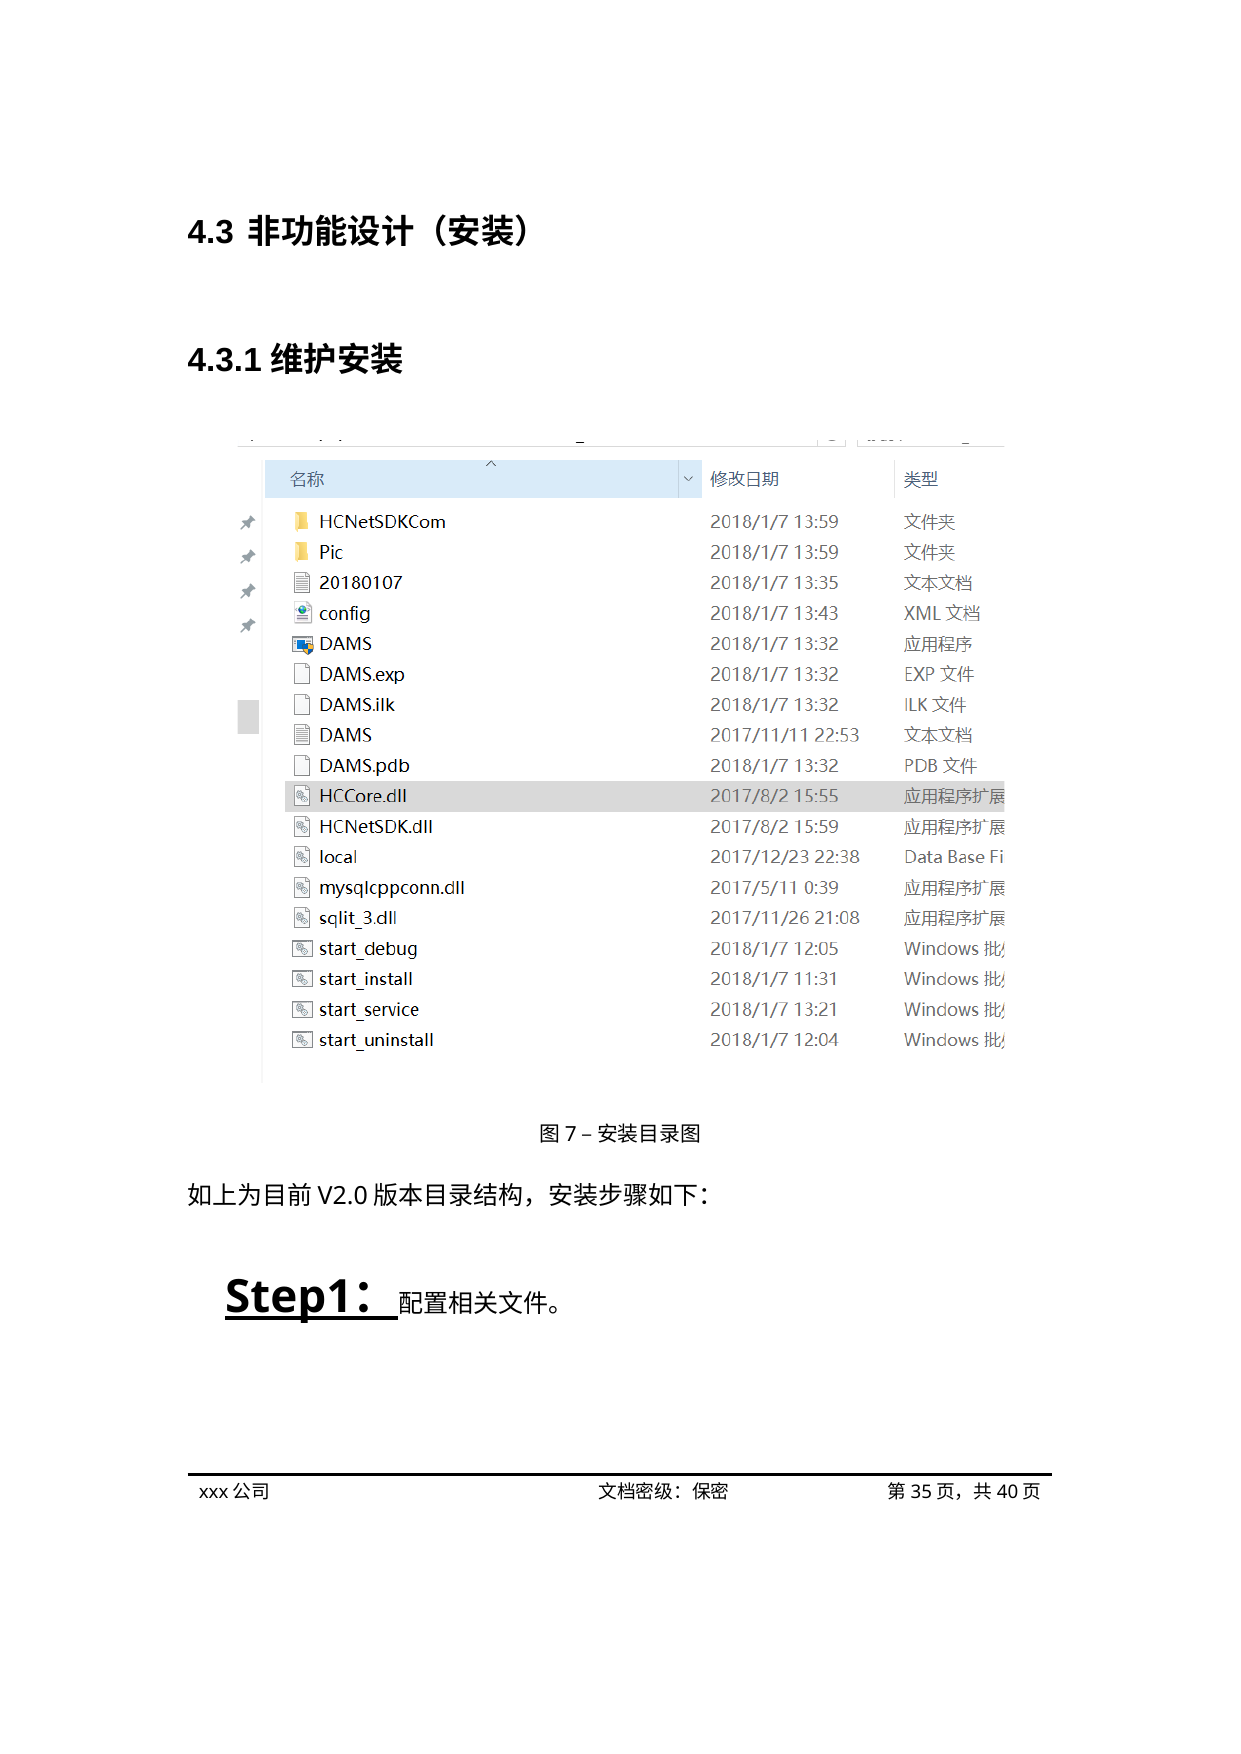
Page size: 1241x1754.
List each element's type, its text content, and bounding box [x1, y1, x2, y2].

subtitle 非功能设计（安装） [187, 197, 1053, 262]
text 如上为目前V2.0版本目录结构，安装步骤如下： [187, 1161, 1053, 1226]
list Step1：配置相关文件。 [225, 1244, 1053, 1342]
subtitle 维护安装 [187, 324, 1053, 389]
picture [237, 440, 1005, 1083]
